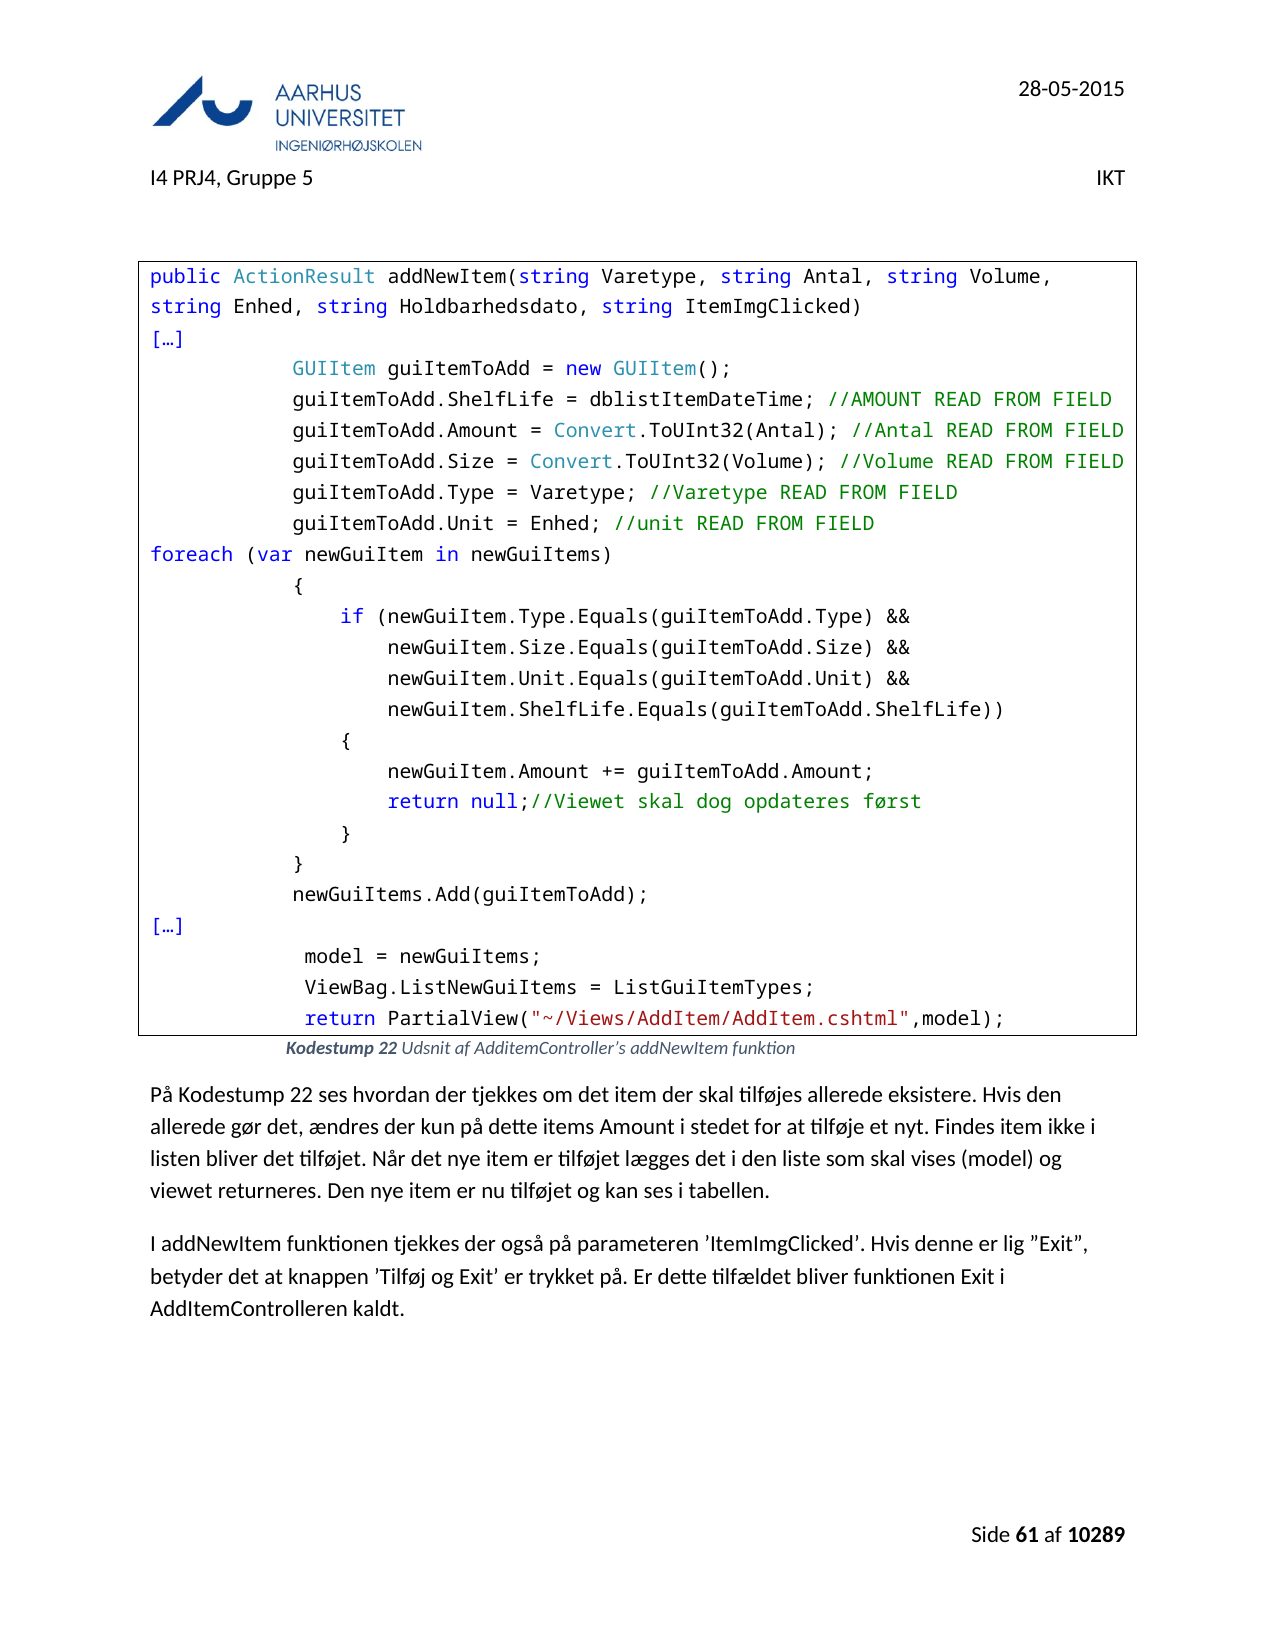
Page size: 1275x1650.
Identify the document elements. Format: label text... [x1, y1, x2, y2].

text På Kodestump 24 ses hvordan der tjekkes om det item der skal tilføjes allerede eksistere. Hvis den allerede gør det, ændres der kun på dette items Amount i stedet for at tilføje et nyt. Findes item ikke i listen bliver det tilføjet. Når det nye item er tilføjet lægges det i den liste som skal vises (model) og viewet returneres. Den nye item er nu tilføjet og kan ses i tabellen. [150, 1080, 1125, 1204]
text Kodestump 24 Udsnit af AdditemController’s addNewItem funktion [150, 1036, 1125, 1059]
picture [150, 73, 586, 156]
text I addNewItem funktionen tjekkes der også på parameteren ’ItemImgClicked’. Hvis denne er lig ”Exit”, betyder det at knappen ’Tilføj og Exit’ er trykket på. Er dette tilfældet bliver funktionen Exit i AddItemControlleren kaldt. [150, 1229, 1125, 1322]
table_header public ActionResult addNewItem(string Varetype, string Antal, string Volume, string Enhed, string Holdbarhedsdato, string ItemImgClicked) […] GUIItem guiItemToAdd = new GUIItem(); guiItemToAdd.ShelfLife = dblistItemDateTime; //AMOUNT READ FROM FIELD guiItemToAdd.Amount = Convert.ToUInt32(Antal); //Antal READ FROM FIELD guiItemToAdd.Size = Convert.ToUInt32(Volume); //Volume READ FROM FIELD guiItemToAdd.Type = Varetype; //Varetype READ FROM FIELD guiItemToAdd.Unit = Enhed; //unit READ FROM FIELD foreach (var newGuiItem in newGuiItems) { if (newGuiItem.Type.Equals(guiItemToAdd.Type) && newGuiItem.Size.Equals(guiItemToAdd.Size) && newGuiItem.Unit.Equals(guiItemToAdd.Unit) && newGuiItem.ShelfLife.Equals(guiItemToAdd.ShelfLife)) { newGuiItem.Amount += guiItemToAdd.Amount; return null;//Viewet skal dog opdateres først } } newGuiItems.Add(guiItemToAdd); […] model = newGuiItems; ViewBag.ListNewGuiItems = ListGuiItemTypes; return PartialView("~/Views/AddItem/AddItem.cshtml",model); [139, 262, 1136, 1035]
